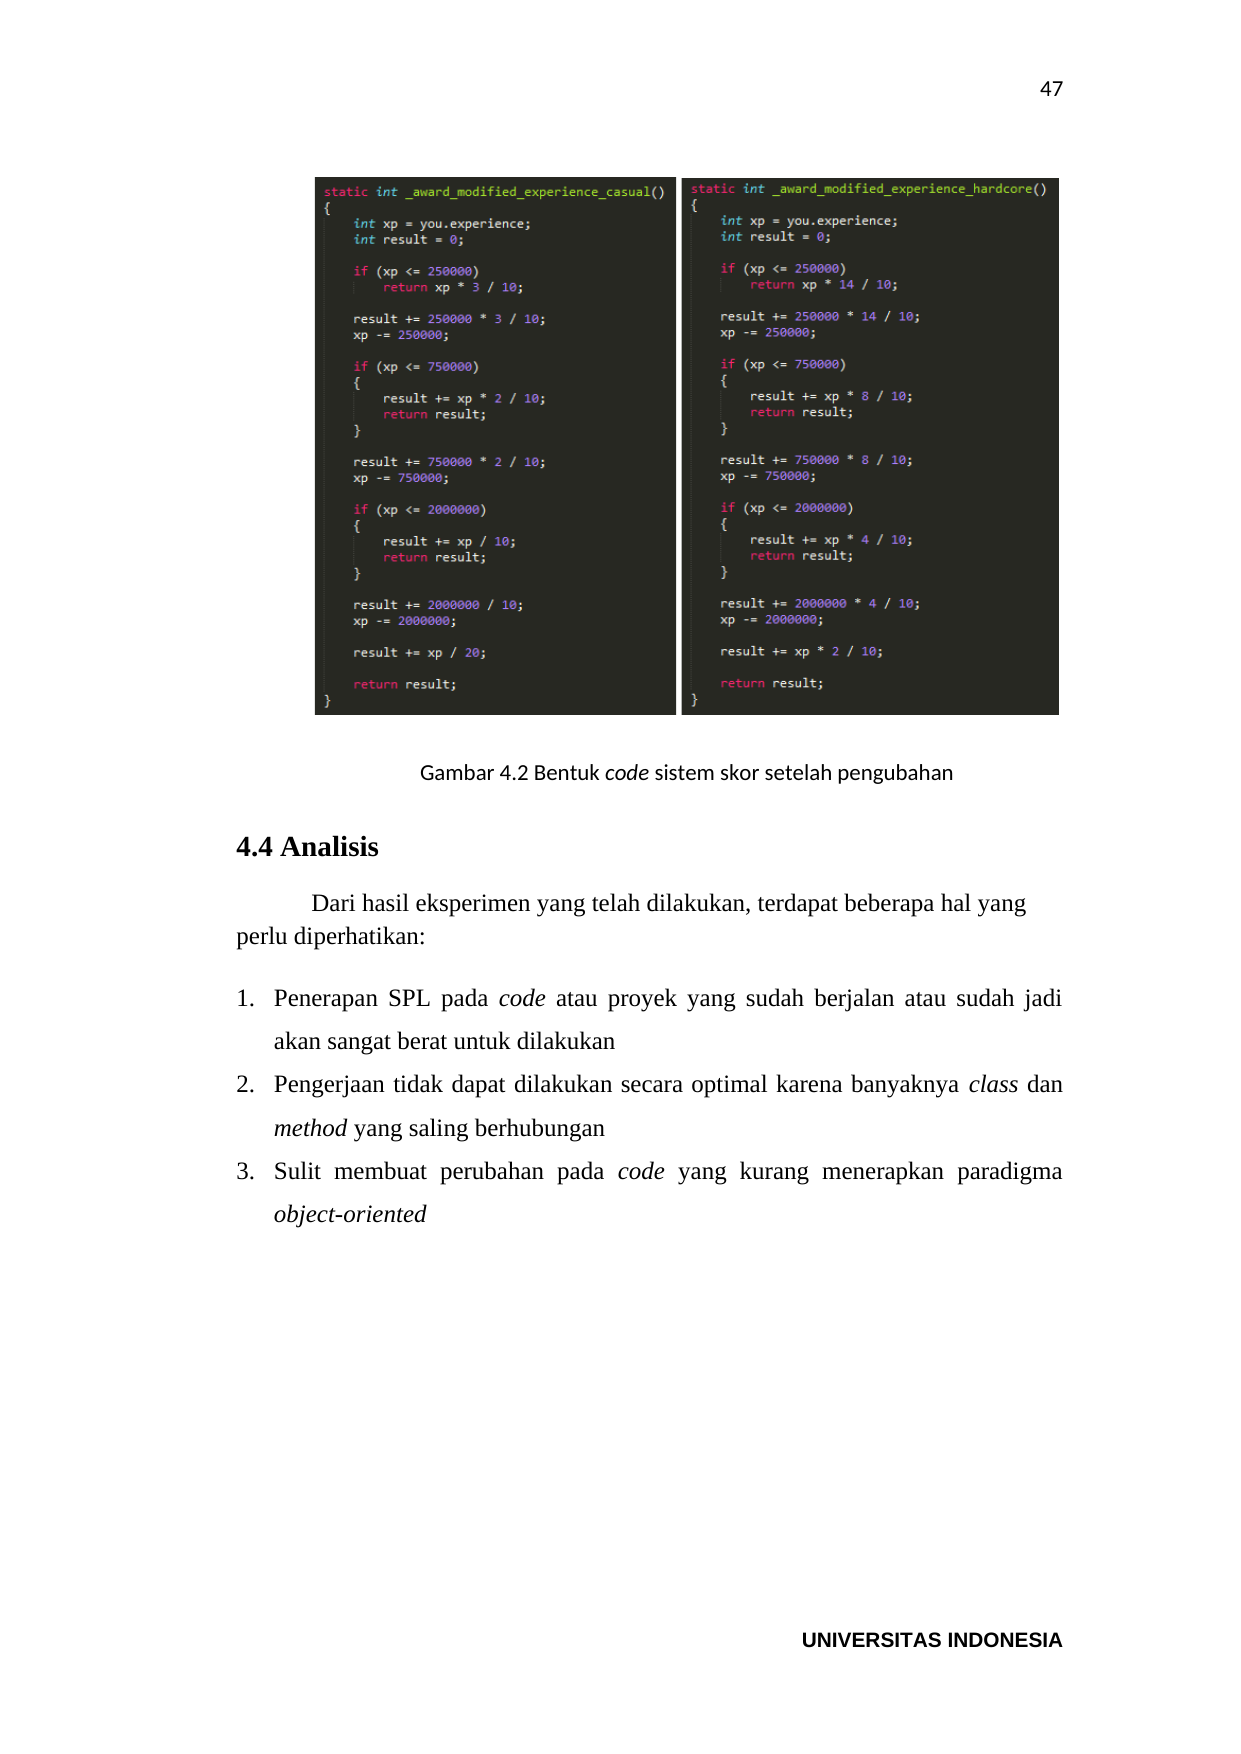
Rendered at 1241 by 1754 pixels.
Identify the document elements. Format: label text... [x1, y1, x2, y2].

picture [314, 177, 677, 715]
text Dari hasil eksperimen yang telah dilakukan, terdapat beberapa hal yang perlu diperhatikan: [236, 888, 1063, 950]
list Penerapan SPL pada code atau proyek yang sudah berjalan atau sudah jadi akan sangat berat untuk dilakukan [236, 983, 1063, 1055]
picture [681, 178, 1059, 715]
list Pengerjaan tidak dapat dilakukan secara optimal karena banyaknya class dan method yang saling berhubungan [236, 1069, 1063, 1141]
text Gambar 4.2 Bentuk code sistem skor setelah pengubahan [311, 758, 1063, 786]
text 4.4 Analisis [236, 829, 1063, 862]
list Sulit membuat perubahan pada code yang kurang menerapkan paradigma object-oriented [236, 1156, 1063, 1228]
